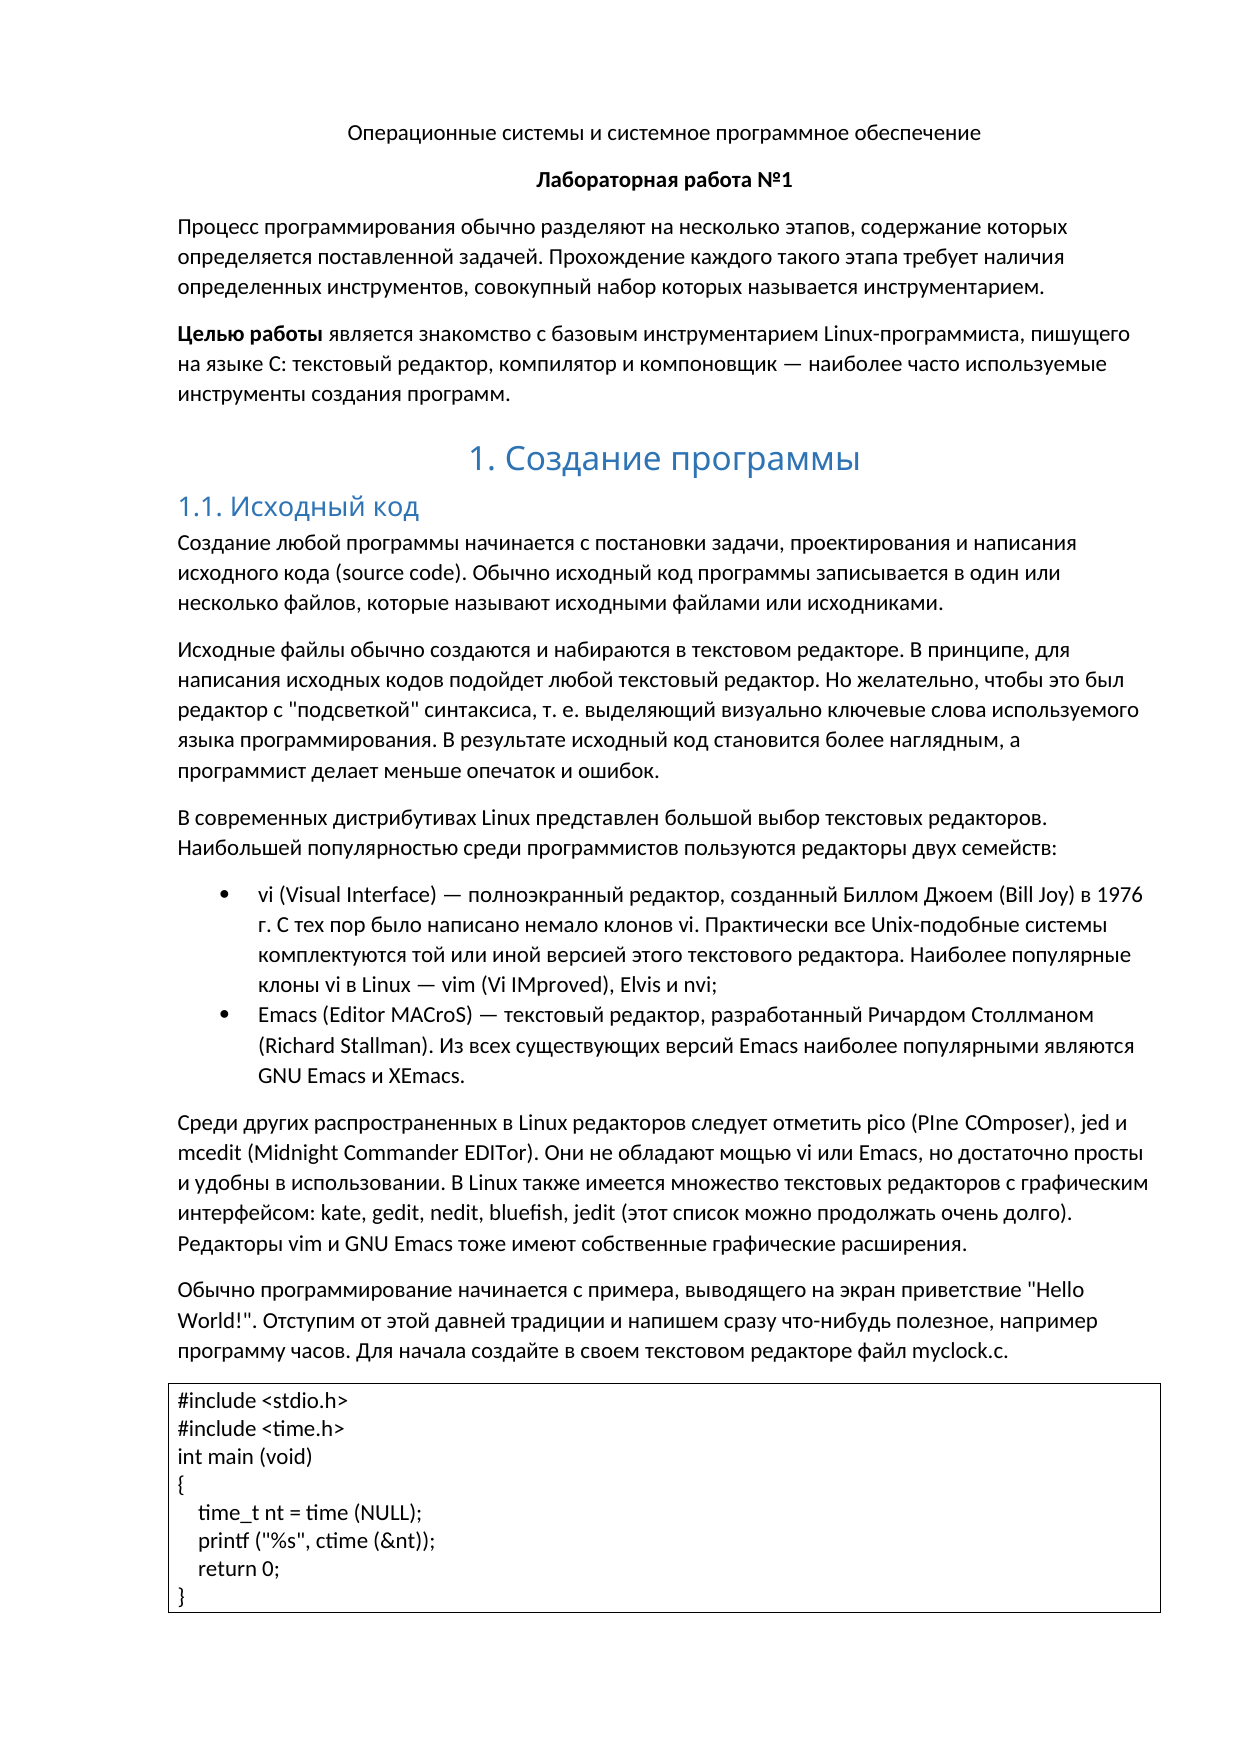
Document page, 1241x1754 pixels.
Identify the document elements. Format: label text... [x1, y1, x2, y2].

text #include <time.h> [177, 1414, 1152, 1442]
text Процесс программирования обычно разделяют на несколько этапов, содержание которых определяется поставленной задачей. Прохождение каждого такого этапа требует наличия определенных инструментов, совокупный набор которых называется инструментарием. [177, 212, 1152, 300]
text Лабораторная работа №1 [177, 165, 1152, 193]
list Emacs (Editor MACroS) — текстовый редактор, разработанный Ричардом Столлманом (Richard Stallman). Из всех существующих версий Emacs наиболее популярными являются GNU Emacs и XEmacs. [220, 1001, 1152, 1089]
text int main (void) [177, 1442, 1152, 1470]
text } [169, 1579, 1160, 1612]
text return 0; [177, 1554, 1152, 1579]
text { [177, 1470, 1152, 1498]
text Обычно программирование начинается с примера, выводящего на экран приветствие "Hello World!". Отступим от этой давней традиции и напишем сразу что-нибудь полезное, например программу часов. Для начала создайте в своем текстовом редакторе файл myclock.c. [177, 1276, 1152, 1364]
subtitle 1.1. Исходный код [177, 488, 1152, 525]
text Создание любой программы начинается с постановки задачи, проектирования и написания исходного кода (source code). Обычно исходный код программы записывается в один или несколько файлов, которые называют исходными файлами или исходниками. [177, 528, 1152, 616]
text Исходные файлы обычно создаются и набираются в текстовом редакторе. В принципе, для написания исходных кодов подойдет любой текстовый редактор. Но желательно, чтобы это был редактор с "подсветкой" синтаксиса, т. е. выделяющий визуально ключевые слова используемого языка программирования. В результате исходный код становится более наглядным, а программист делает меньше опечаток и ошибок. [177, 635, 1152, 784]
text Целью работы является знакомство с базовым инструментарием Linux-программиста, пишущего на языке C: текстовый редактор, компилятор и компоновщик — наиболее часто используемые инструменты создания программ. [177, 319, 1152, 408]
list vi (Visual Interface) — полноэкранный редактор, созданный Биллом Джоем (Bill Joy) в 1976 г. С тех пор было написано немало клонов vi. Практически все Unix-подобные системы комплектуются той или иной версией этого текстового редактора. Наиболее популярные клоны vi в Linux — vim (Vi IMproved), Elvis и nvi; [220, 880, 1152, 998]
subtitle 1. Создание программы [177, 435, 1152, 480]
text #include <stdio.h> [169, 1384, 1160, 1414]
text Среди других распространенных в Linux редакторов следует отметить pico (PIne COmposer), jed и mcedit (Midnight Commander EDITor). Они не обладают мощью vi или Emacs, но достаточно просты и удобны в использовании. В Linux также имеется множество текстовых редакторов с графическим интерфейсом: kate, gedit, nedit, bluefish, jedit (этот список можно продолжать очень долго). Редакторы vim и GNU Emacs тоже имеют собственные графические расширения. [177, 1108, 1152, 1257]
text time_t nt = time (NULL); [177, 1498, 1152, 1526]
text printf ("%s", ctime (&nt)); [177, 1526, 1152, 1554]
text Операционные системы и системное программное обеспечение [177, 118, 1152, 146]
text В современных дистрибутивах Linux представлен большой выбор текстовых редакторов. Наибольшей популярностью среди программистов пользуются редакторы двух семейств: [177, 803, 1152, 861]
